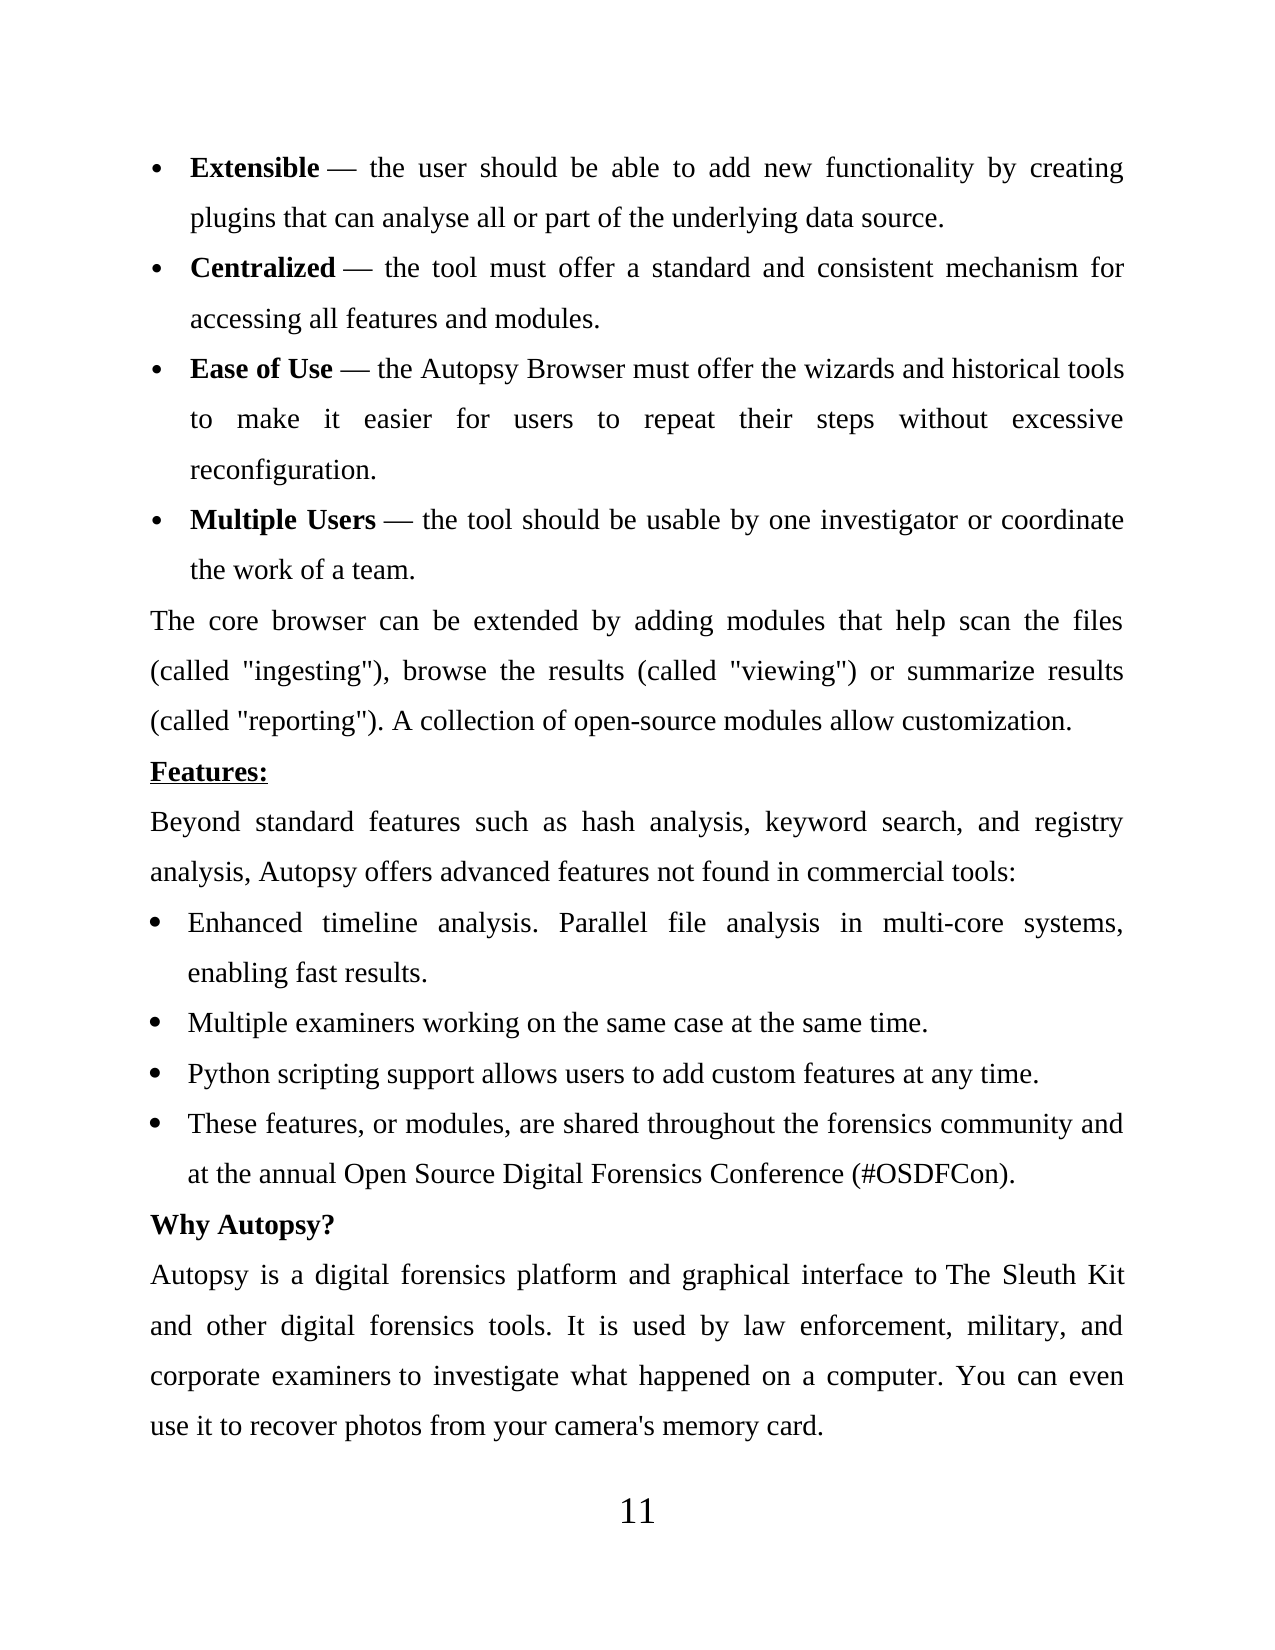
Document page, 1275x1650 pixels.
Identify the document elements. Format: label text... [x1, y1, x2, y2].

list Multiple examiners working on the same case at the same time. [150, 1005, 1125, 1039]
text Autopsy is a digital forensics platform and graphical interface to The Sleuth Kit and other digital forensics tools. It is used by law enforcement, military, and corporate examiners to investigate what happened on a computer. You can even use it to recover photos from your camera's memory card. [150, 1257, 1125, 1442]
list These features, or modules, are shared throughout the forensics community and at the annual Open Source Digital Forensics Conference (#OSDFCon). [150, 1106, 1125, 1190]
text Features: [150, 754, 1125, 787]
list Multiple Users — the tool should be usable by one investigator or coordinate the work of a team. [152, 502, 1125, 586]
list Extensible — the user should be able to add new functionality by creating plugins that can analyse all or part of the underlying data source. [152, 150, 1125, 234]
list Enhanced timeline analysis. Parallel file analysis in multi-core systems, enabling fast results. [150, 905, 1125, 989]
text Why Autopsy? [150, 1207, 1125, 1241]
text The core browser can be extended by adding modules that help scan the files (called "ingesting"), browse the results (called "viewing") or summarize results (called "reporting"). A collection of open-source modules allow customization. [150, 603, 1125, 737]
text Beyond standard features such as hash analysis, keyword search, and registry analysis, Autopsy offers advanced features not found in commercial tools: [150, 804, 1125, 888]
list Ease of Use — the Autopsy Browser must offer the wizards and historical tools to make it easier for users to repeat their steps without excessive reconfiguration. [152, 351, 1125, 485]
list Centralized — the tool must offer a standard and consistent mechanism for accessing all features and modules. [152, 251, 1125, 334]
list Python scripting support allows users to add custom features at any time. [150, 1056, 1125, 1089]
